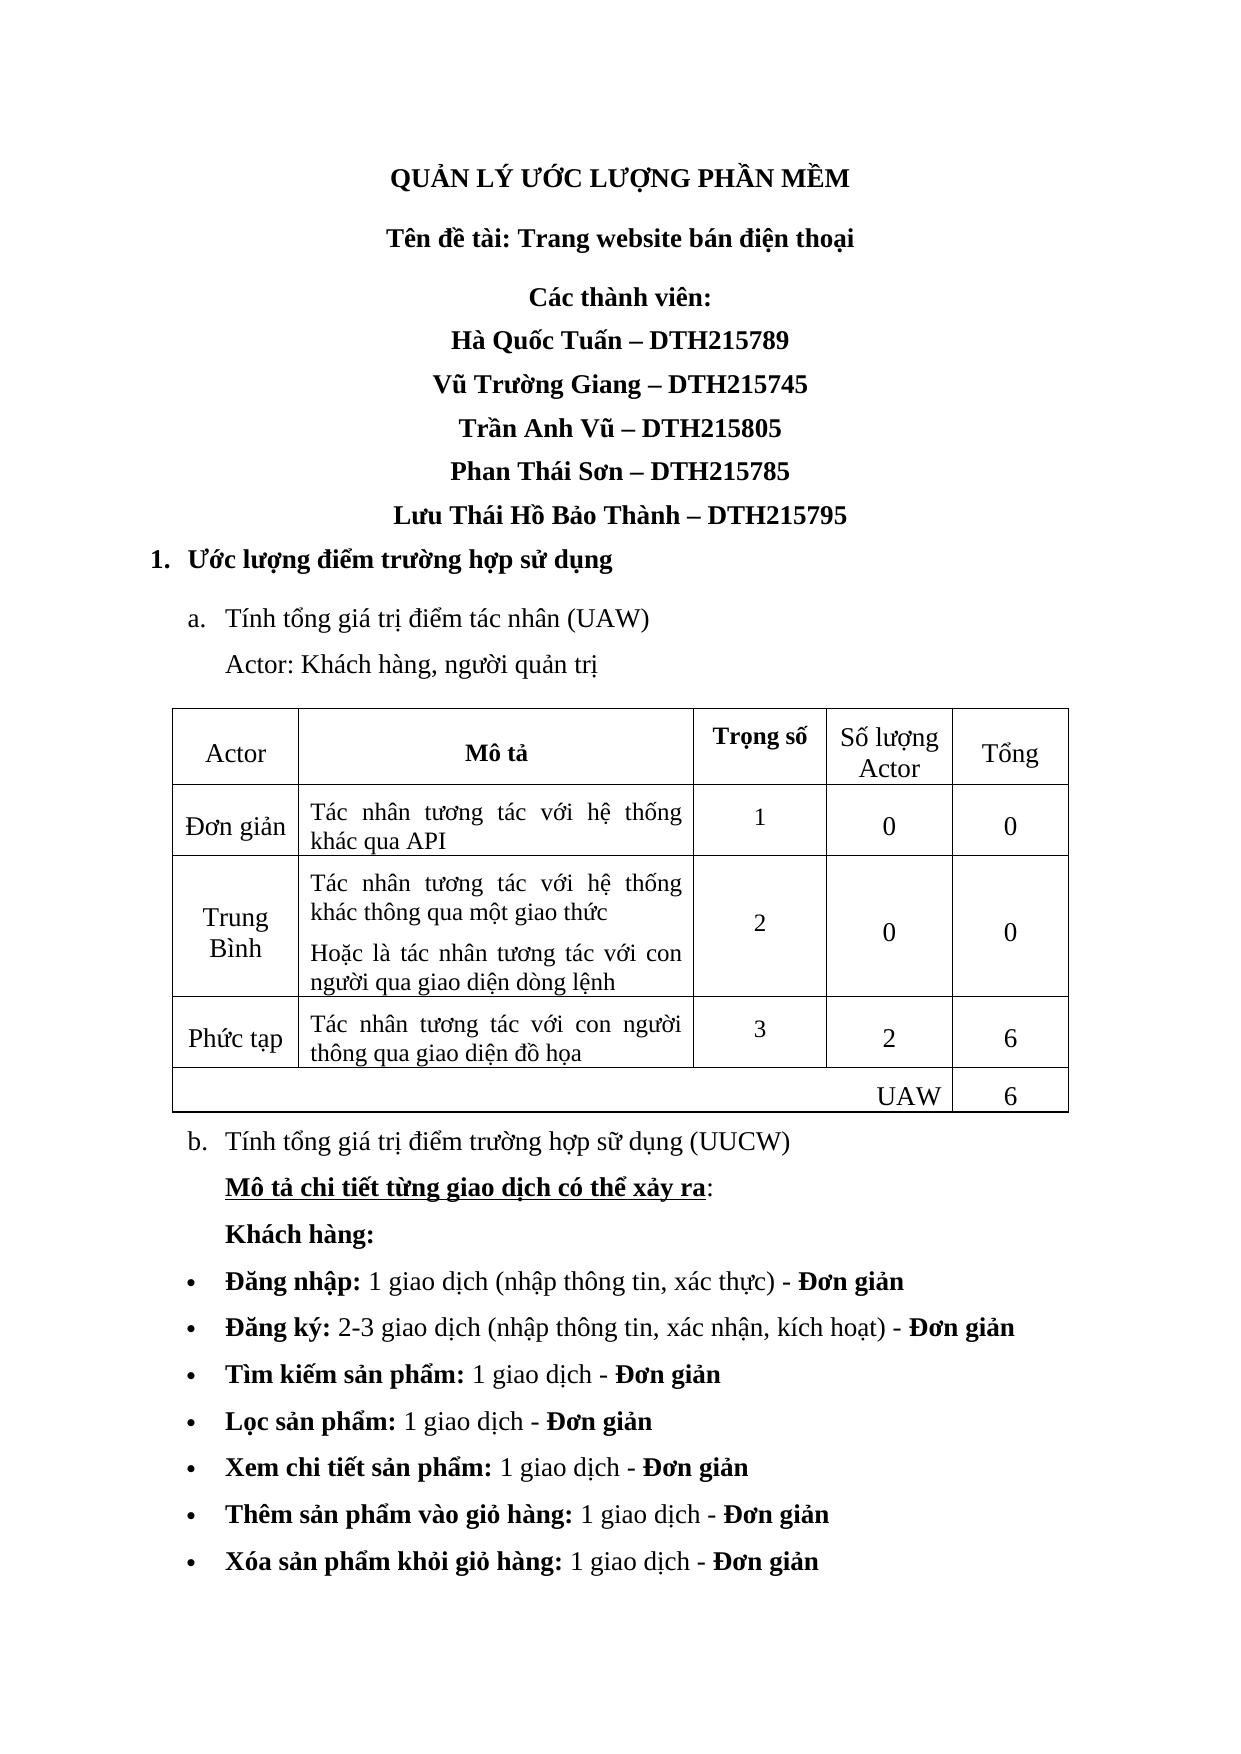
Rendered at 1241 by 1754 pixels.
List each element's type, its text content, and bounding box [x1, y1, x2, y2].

list Mô tả chi tiết từng giao dịch có thể xảy ra: Khách hàng: [225, 1172, 1090, 1249]
table_header Trọng số [694, 709, 826, 783]
list Xem chi tiết sản phẩm: 1 giao dịch - Đơn giản [187, 1452, 1090, 1483]
table_cell 0 [827, 785, 952, 854]
list Đăng nhập: 1 giao dịch (nhập thông tin, xác thực) - Đơn giản [187, 1265, 1090, 1296]
list Thêm sản phẩm vào giỏ hàng: 1 giao dịch - Đơn giản [187, 1498, 1090, 1529]
table_cell 0 [953, 856, 1068, 996]
list Xóa sản phẩm khỏi giỏ hàng: 1 giao dịch - Đơn giản [187, 1545, 1090, 1576]
text QUẢN LÝ ƯỚC LƯỢNG PHẦN MỀM [150, 162, 1090, 194]
table_header Tổng [953, 709, 1068, 783]
table_cell UAW [173, 1068, 952, 1111]
table_cell Tác nhân tương tác với con người thông qua giao diện đồ họa [299, 997, 693, 1067]
table_cell 6 [953, 997, 1068, 1067]
table_cell Tác nhân tương tác với hệ thống khác thông qua một giao thức Hoặc là tác nhân tương tác với con người qua giao diện dòng lệnh [299, 856, 693, 996]
list Tìm kiếm sản phẩm: 1 giao dịch - Đơn giản [187, 1358, 1090, 1389]
text Hà Quốc Tuấn – DTH215789 [150, 324, 1090, 356]
list Tính tổng giá trị điểm trường hợp sữ dụng (UUCW) [187, 1125, 1090, 1156]
text Tên đề tài: Trang website bán điện thoại [150, 222, 1090, 253]
table_cell Phức tạp [173, 997, 298, 1067]
list Lọc sản phẩm: 1 giao dịch - Đơn giản [187, 1405, 1090, 1436]
table_cell 1 [694, 785, 826, 854]
table_header Số lượng Actor [827, 709, 952, 783]
list Ước lượng điểm trường hợp sử dụng [150, 543, 1090, 574]
table_header Actor [173, 709, 298, 783]
table_cell Trung Bình [173, 856, 298, 996]
list Đăng ký: 2-3 giao dịch (nhập thông tin, xác nhận, kích hoạt) - Đơn giản [187, 1312, 1090, 1343]
table_cell 0 [953, 785, 1068, 854]
table_cell 6 [953, 1068, 1068, 1111]
text Trần Anh Vũ – DTH215805 [150, 412, 1090, 443]
table_header Mô tả [299, 709, 693, 783]
table_cell 0 [827, 856, 952, 996]
list Tính tổng giá trị điểm tác nhân (UAW) [187, 602, 1090, 633]
text Phan Thái Sơn – DTH215785 [150, 455, 1090, 487]
text Lưu Thái Hồ Bảo Thành – DTH215795 [150, 499, 1090, 530]
list Actor: Khách hàng, người quản trị [225, 648, 1090, 680]
table_cell 2 [827, 997, 952, 1067]
table_cell Đơn giản [173, 785, 298, 854]
text Các thành viên: [150, 281, 1090, 312]
table_cell 3 [694, 997, 826, 1067]
table_cell 2 [694, 856, 826, 996]
table_cell Tác nhân tương tác với hệ thống khác qua API [299, 785, 693, 854]
text Vũ Trường Giang – DTH215745 [150, 368, 1090, 399]
